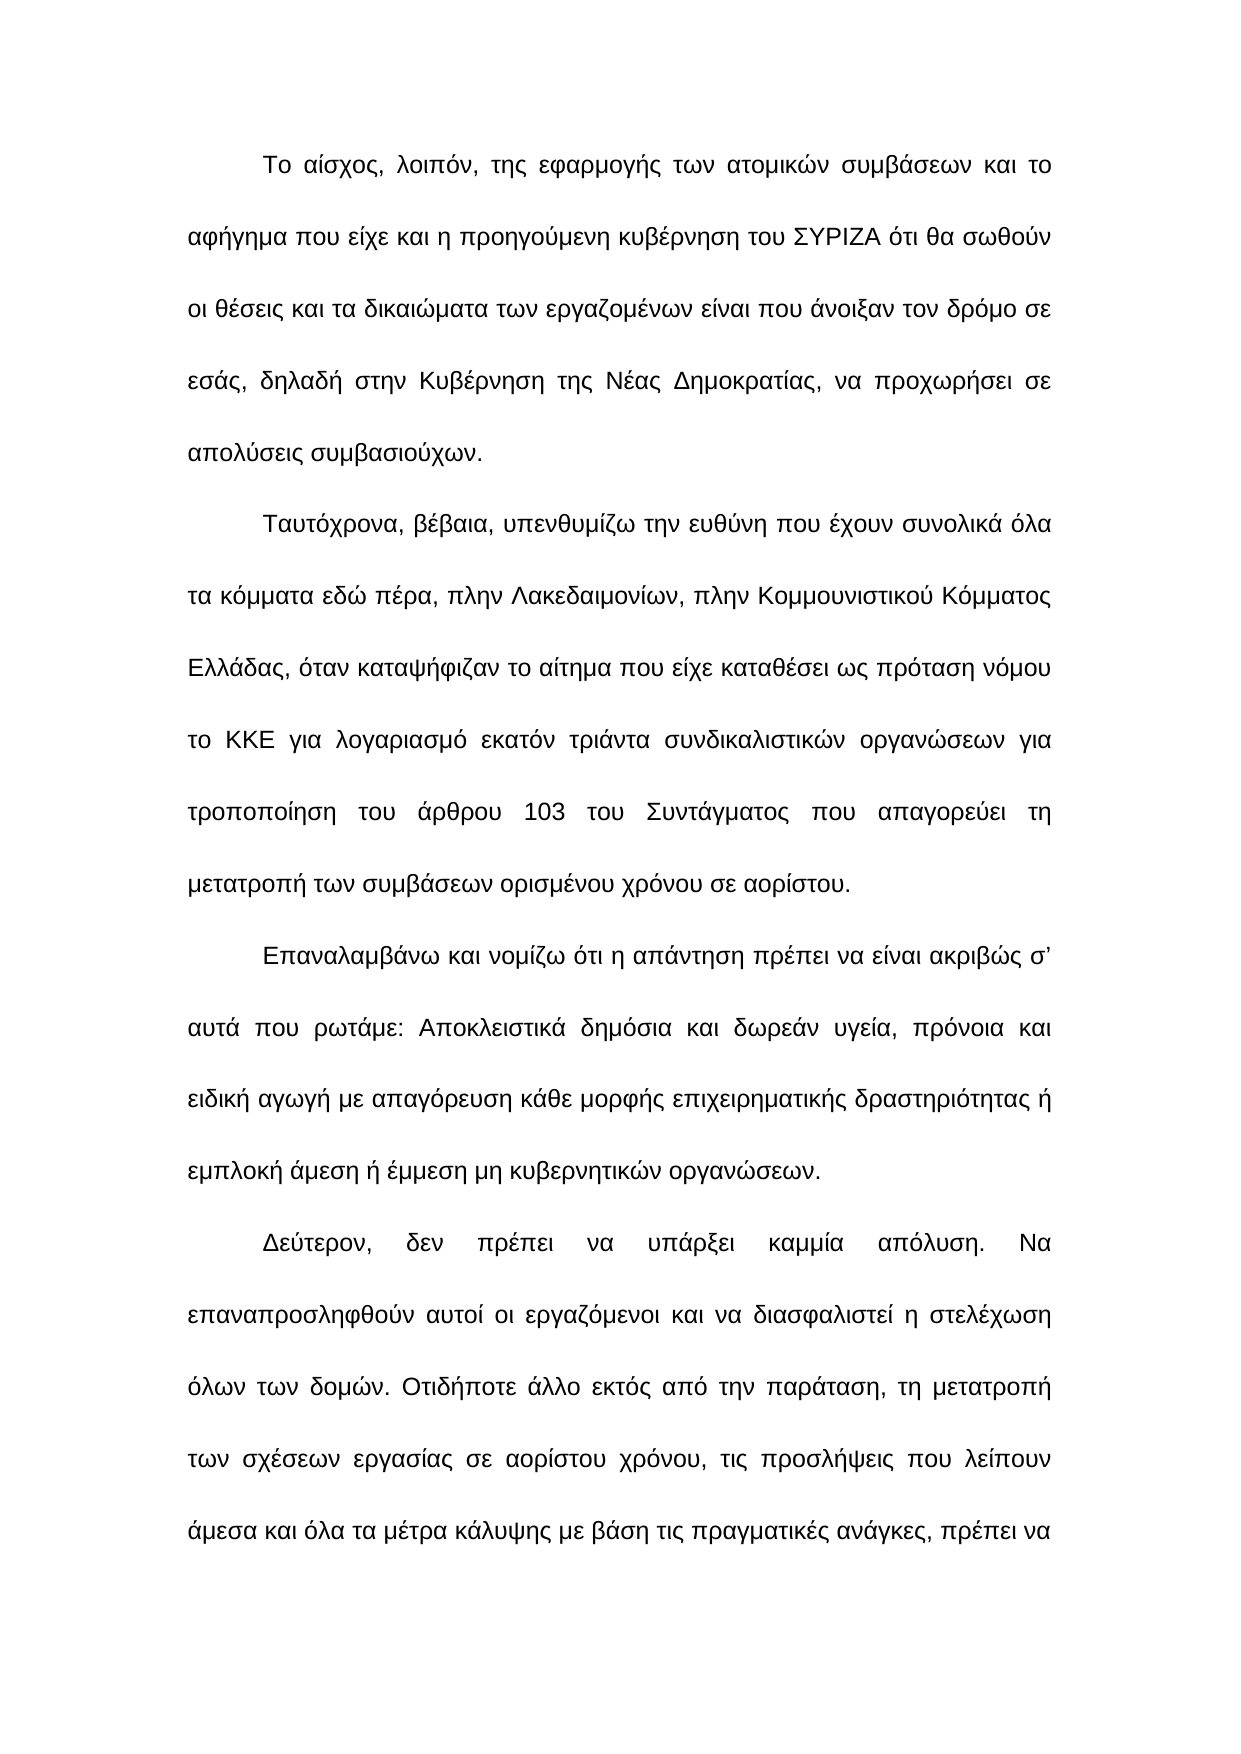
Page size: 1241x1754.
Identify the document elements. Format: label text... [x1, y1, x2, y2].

text Το αίσχος, λοιπόν, της εφαρμογής των ατομικών συμβάσεων και το αφήγημα που είχε και η προηγούμενη κυβέρνηση του ΣΥΡΙΖΑ ότι θα σωθούν οι θέσεις και τα δικαιώματα των εργαζομένων είναι που άνοιξαν τον δρόμο σε εσάς, δηλαδή στην Κυβέρνηση της Νέας Δημοκρατίας, να προχωρήσει σε απολύσεις συμβασιούχων. [187, 150, 1053, 466]
text Επαναλαμβάνω και νομίζω ότι η απάντηση πρέπει να είναι ακριβώς σ’ αυτά που ρωτάμε: Αποκλειστικά δημόσια και δωρεάν υγεία, πρόνοια και ειδική αγωγή με απαγόρευση κάθε μορφής επιχειρηματικής δραστηριότητας ή εμπλοκή άμεση ή έμμεση μη κυβερνητικών οργανώσεων. [187, 941, 1053, 1185]
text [187, 1228, 1053, 1544]
text Ταυτόχρονα, βέβαια, υπενθυμίζω την ευθύνη που έχουν συνολικά όλα τα κόμματα εδώ πέρα, πλην Λακεδαιμονίων, πλην Κομμουνιστικού Κόμματος Ελλάδας, όταν καταψήφιζαν το αίτημα που είχε καταθέσει ως πρόταση νόμου το ΚΚΕ για λογαριασμό εκατόν τριάντα συνδικαλιστικών οργανώσεων για τροποποίηση του άρθρου 103 του Συντάγματος που απαγορεύει τη μετατροπή των συμβάσεων ορισμένου χρόνου σε αορίστου. [187, 509, 1053, 897]
